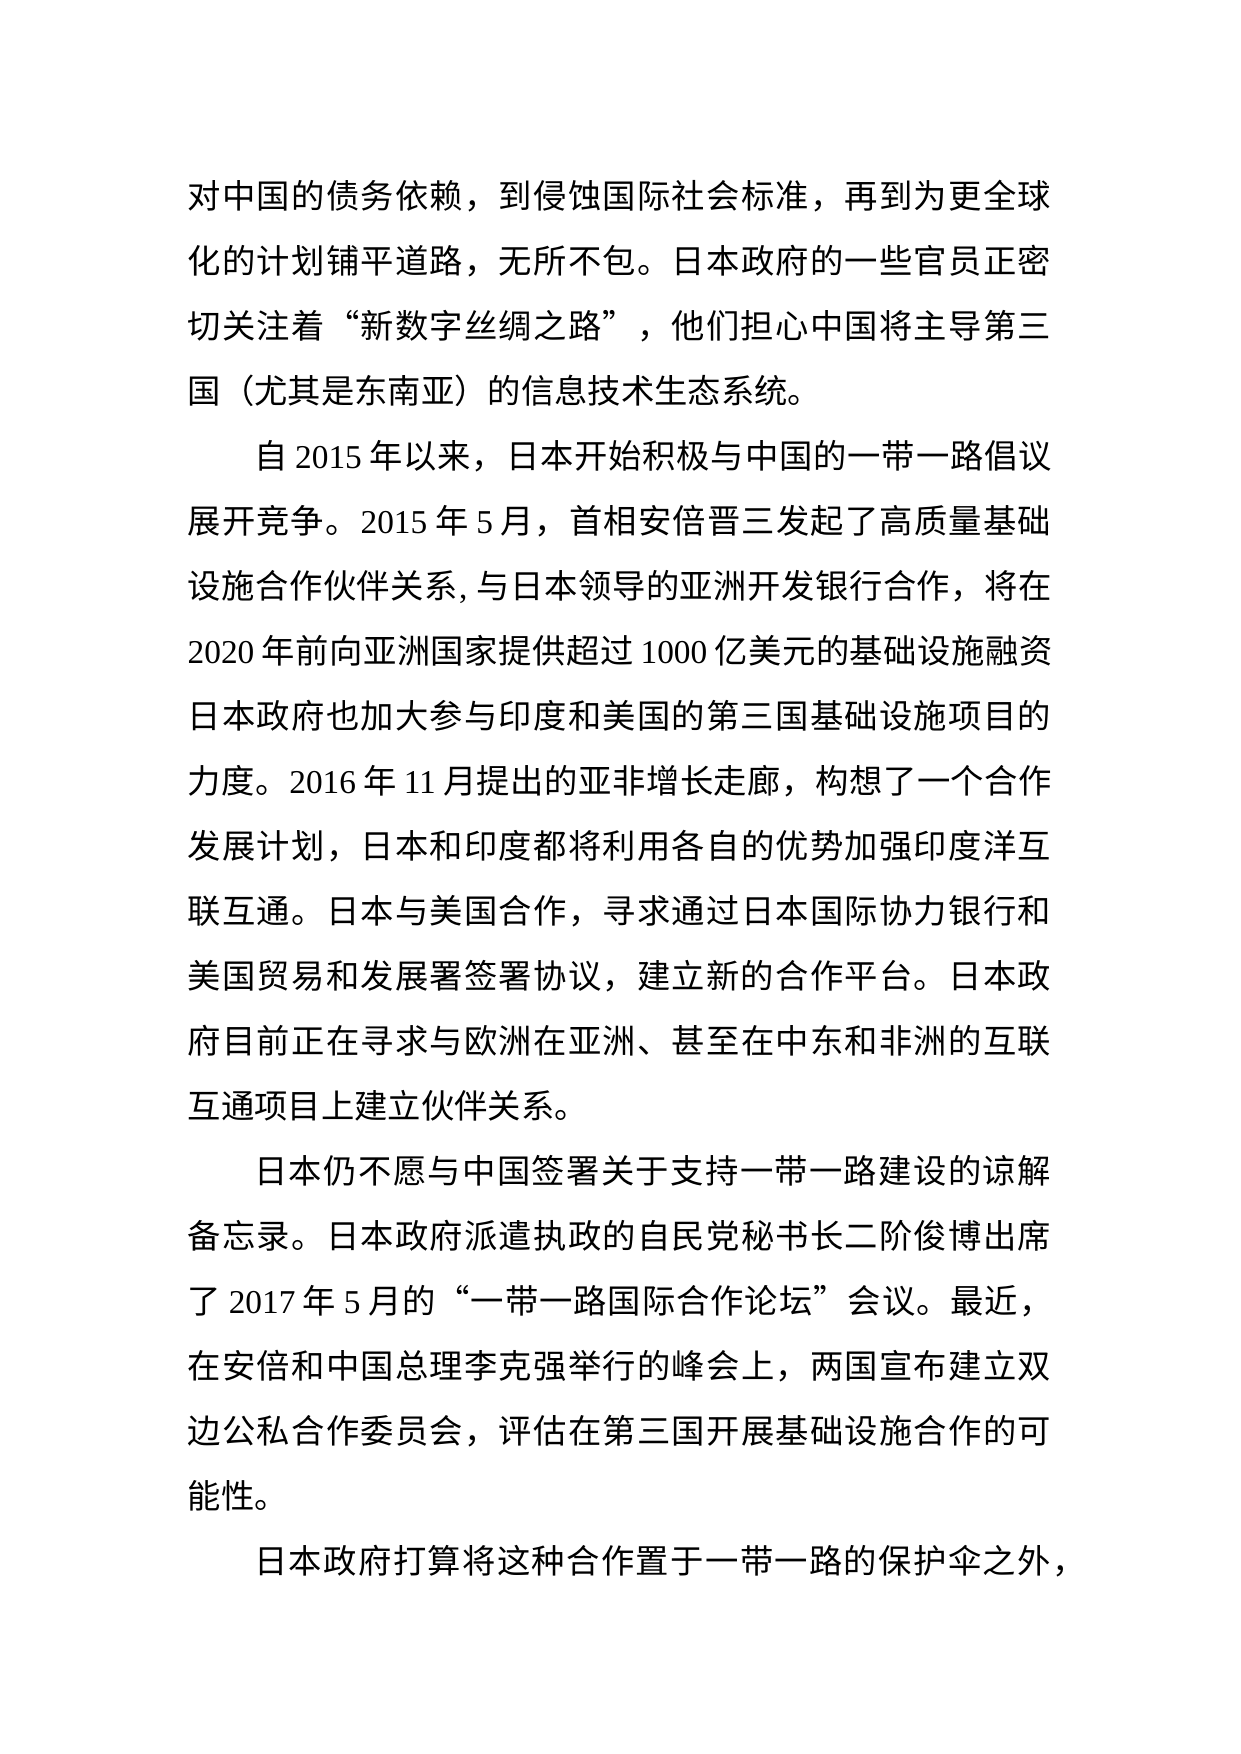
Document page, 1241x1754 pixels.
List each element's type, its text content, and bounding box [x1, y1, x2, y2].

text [187, 1527, 1053, 1592]
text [187, 162, 1053, 422]
text 日本仍不愿与中国签署关于支持一带一路建设的谅解备忘录。日本政府派遣执政的自民党秘书长二阶俊博出席了2017年5月的“一带一路国际合作论坛”会议。最近，在安倍和中国总理李克强举行的峰会上，两国宣布建立双边公私合作委员会，评估在第三国开展基础设施合作的可能性。 [187, 1137, 1053, 1527]
text 自2015年以来，日本开始积极与中国的一带一路倡议展开竞争。2015年5月，首相安倍晋三发起了高质量基础设施合作伙伴关系, 与日本领导的亚洲开发银行合作，将在2020年前向亚洲国家提供超过1000亿美元的基础设施融资。日本政府也加大参与印度和美国的第三国基础设施项目的力度。2016年11月提出的亚非增长走廊，构想了一个合作发展计划，日本和印度都将利用各自的优势加强印度洋互联互通。日本与美国合作，寻求通过日本国际协力银行和美国贸易和发展署签署协议，建立新的合作平台。日本政府目前正在寻求与欧洲在亚洲、甚至在中东和非洲的互联互通项目上建立伙伴关系。 [187, 422, 1053, 1137]
